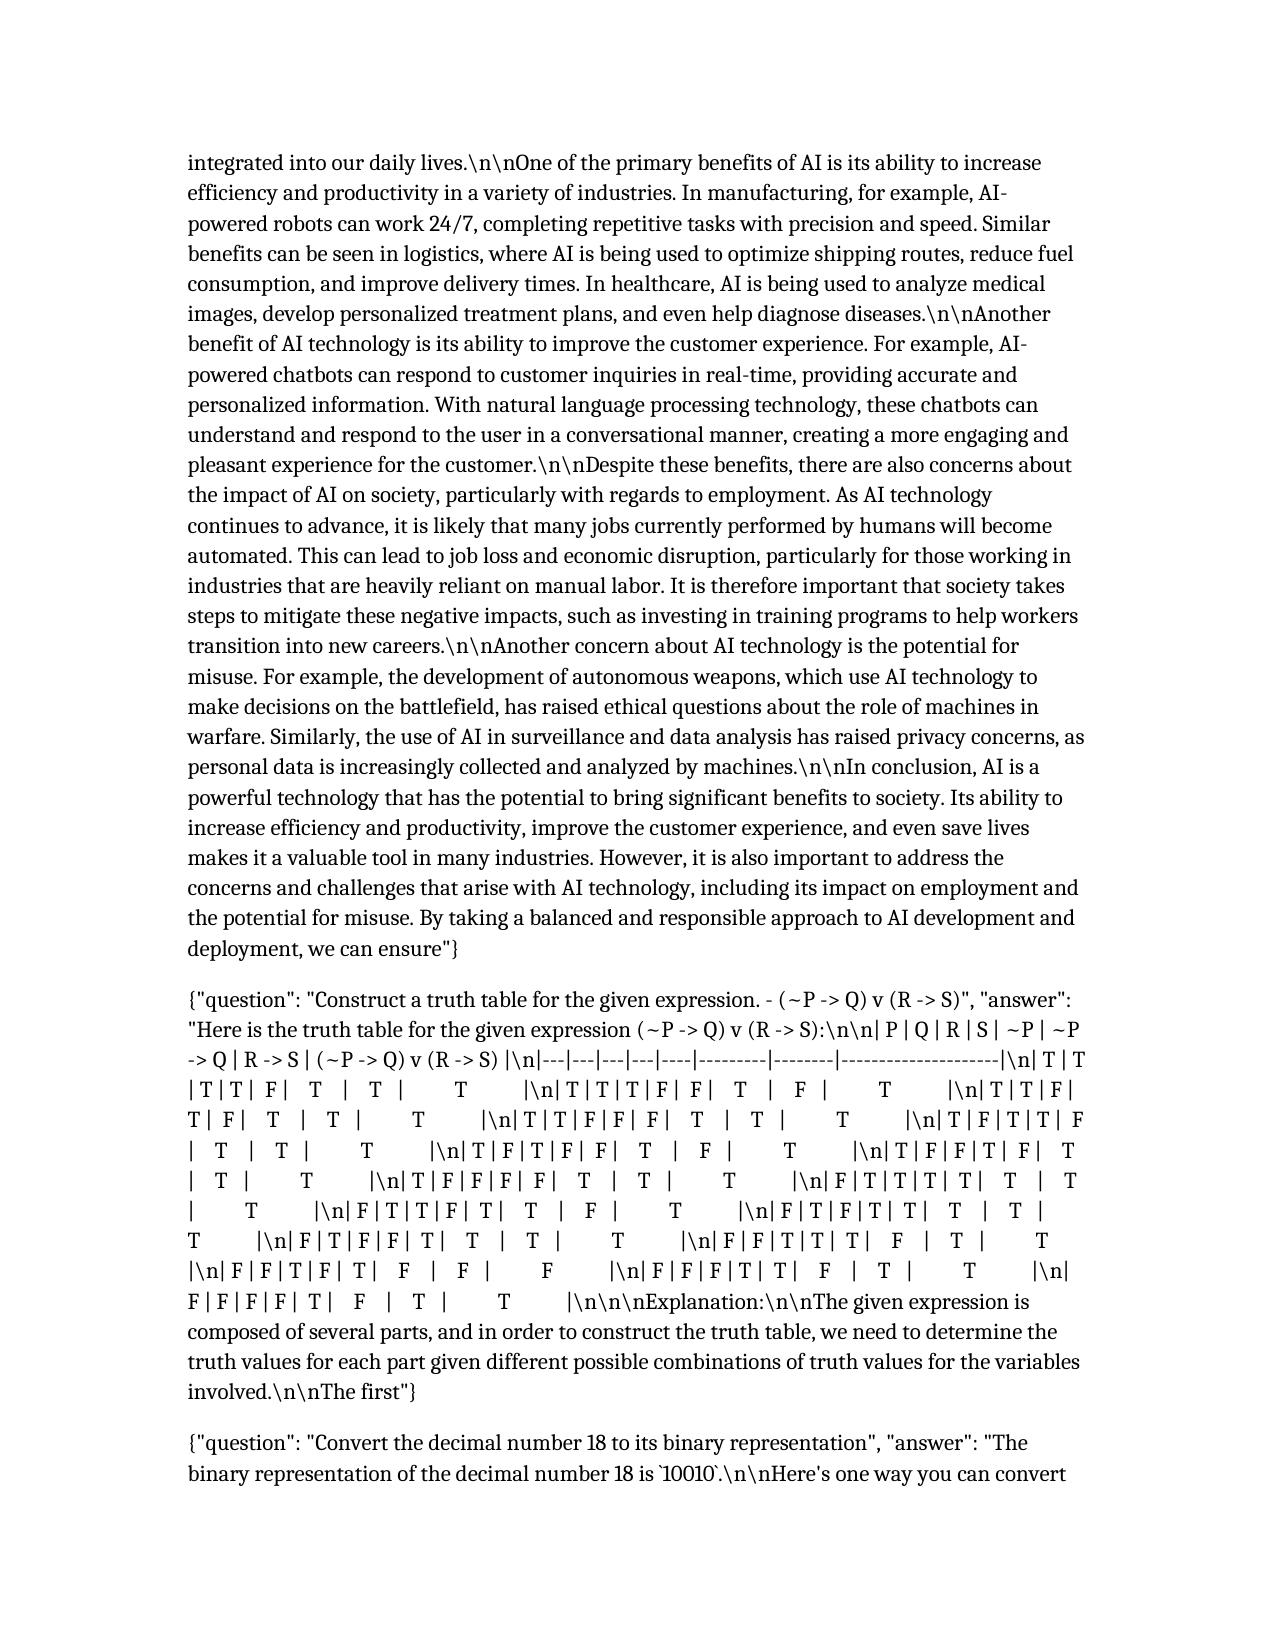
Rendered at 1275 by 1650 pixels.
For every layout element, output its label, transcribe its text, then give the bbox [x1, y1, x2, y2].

text {"question": "Construct a truth table for the given expression. - (~P -> Q) v (R -> S)", "answer": "Here is the truth table for the given expression (~P -> Q) v (R -> S):\n\n| P | Q | R | S | ~P | ~P -> Q | R -> S | (~P -> Q) v (R -> S) |\n|---|---|---|---|----|---------|--------|---------------------|\n| T | T | T | T | F | T | T | T |\n| T | T | T | F | F | T | F | T |\n| T | T | F | T | F | T | T | T |\n| T | T | F | F | F | T | T | T |\n| T | F | T | T | F | T | T | T |\n| T | F | T | F | F | T | F | T |\n| T | F | F | T | F | T | T | T |\n| T | F | F | F | F | T | T | T |\n| F | T | T | T | T | T | T | T |\n| F | T | T | F | T | T | F | T |\n| F | T | F | T | T | T | T | T |\n| F | T | F | F | T | T | T | T |\n| F | F | T | T | T | F | T | T |\n| F | F | T | F | T | F | F | F |\n| F | F | F | T | T | F | T | T |\n| F | F | F | F | T | F | T | T |\n\n\nExplanation:\n\nThe given expression is composed of several parts, and in order to construct the truth table, we need to determine the truth values for each part given different possible combinations of truth values for the variables involved.\n\nThe first"} [187, 986, 1087, 1406]
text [187, 1430, 1087, 1487]
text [187, 150, 1087, 962]
